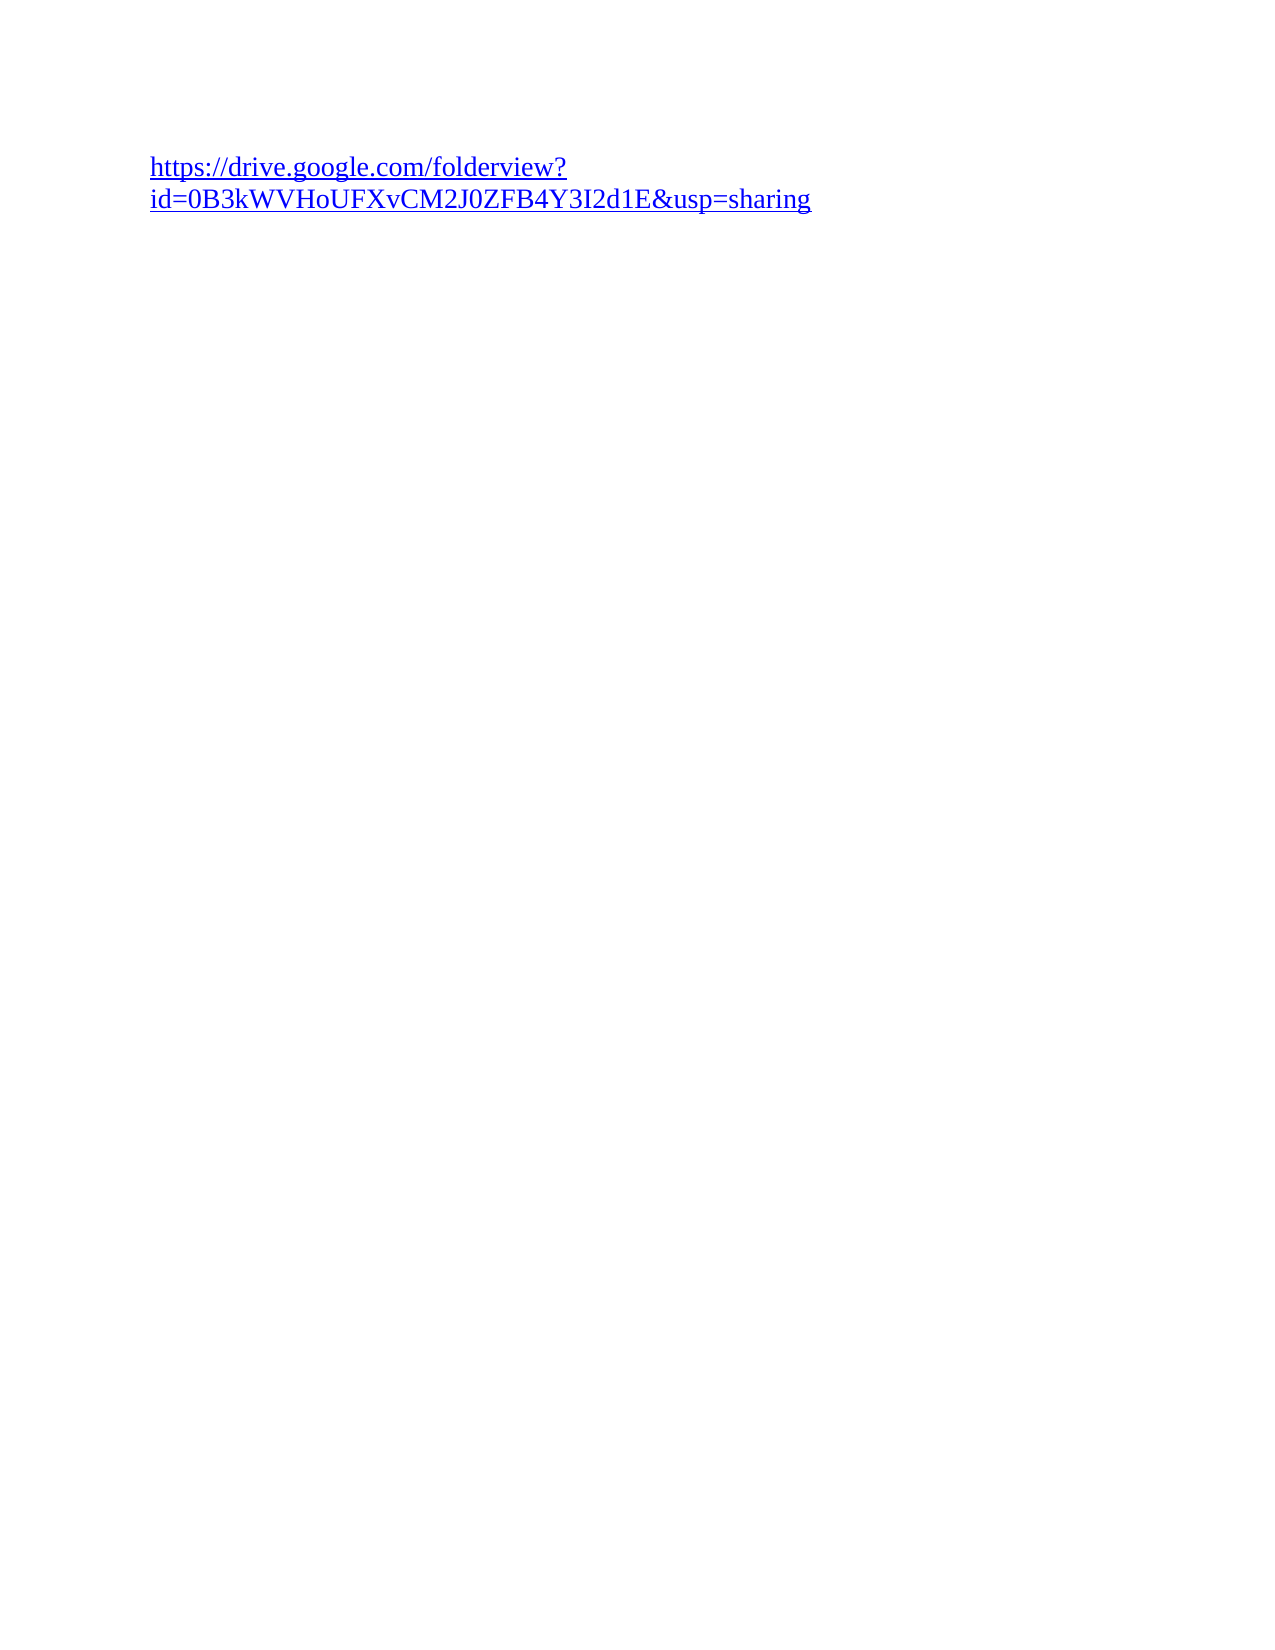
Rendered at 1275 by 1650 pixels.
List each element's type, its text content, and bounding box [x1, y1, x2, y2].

text https://drive.google.com/folderview?id=0B3kWVHoUFXvCM2J0ZFB4Y3I2d1E&usp=sharing [150, 150, 1125, 215]
